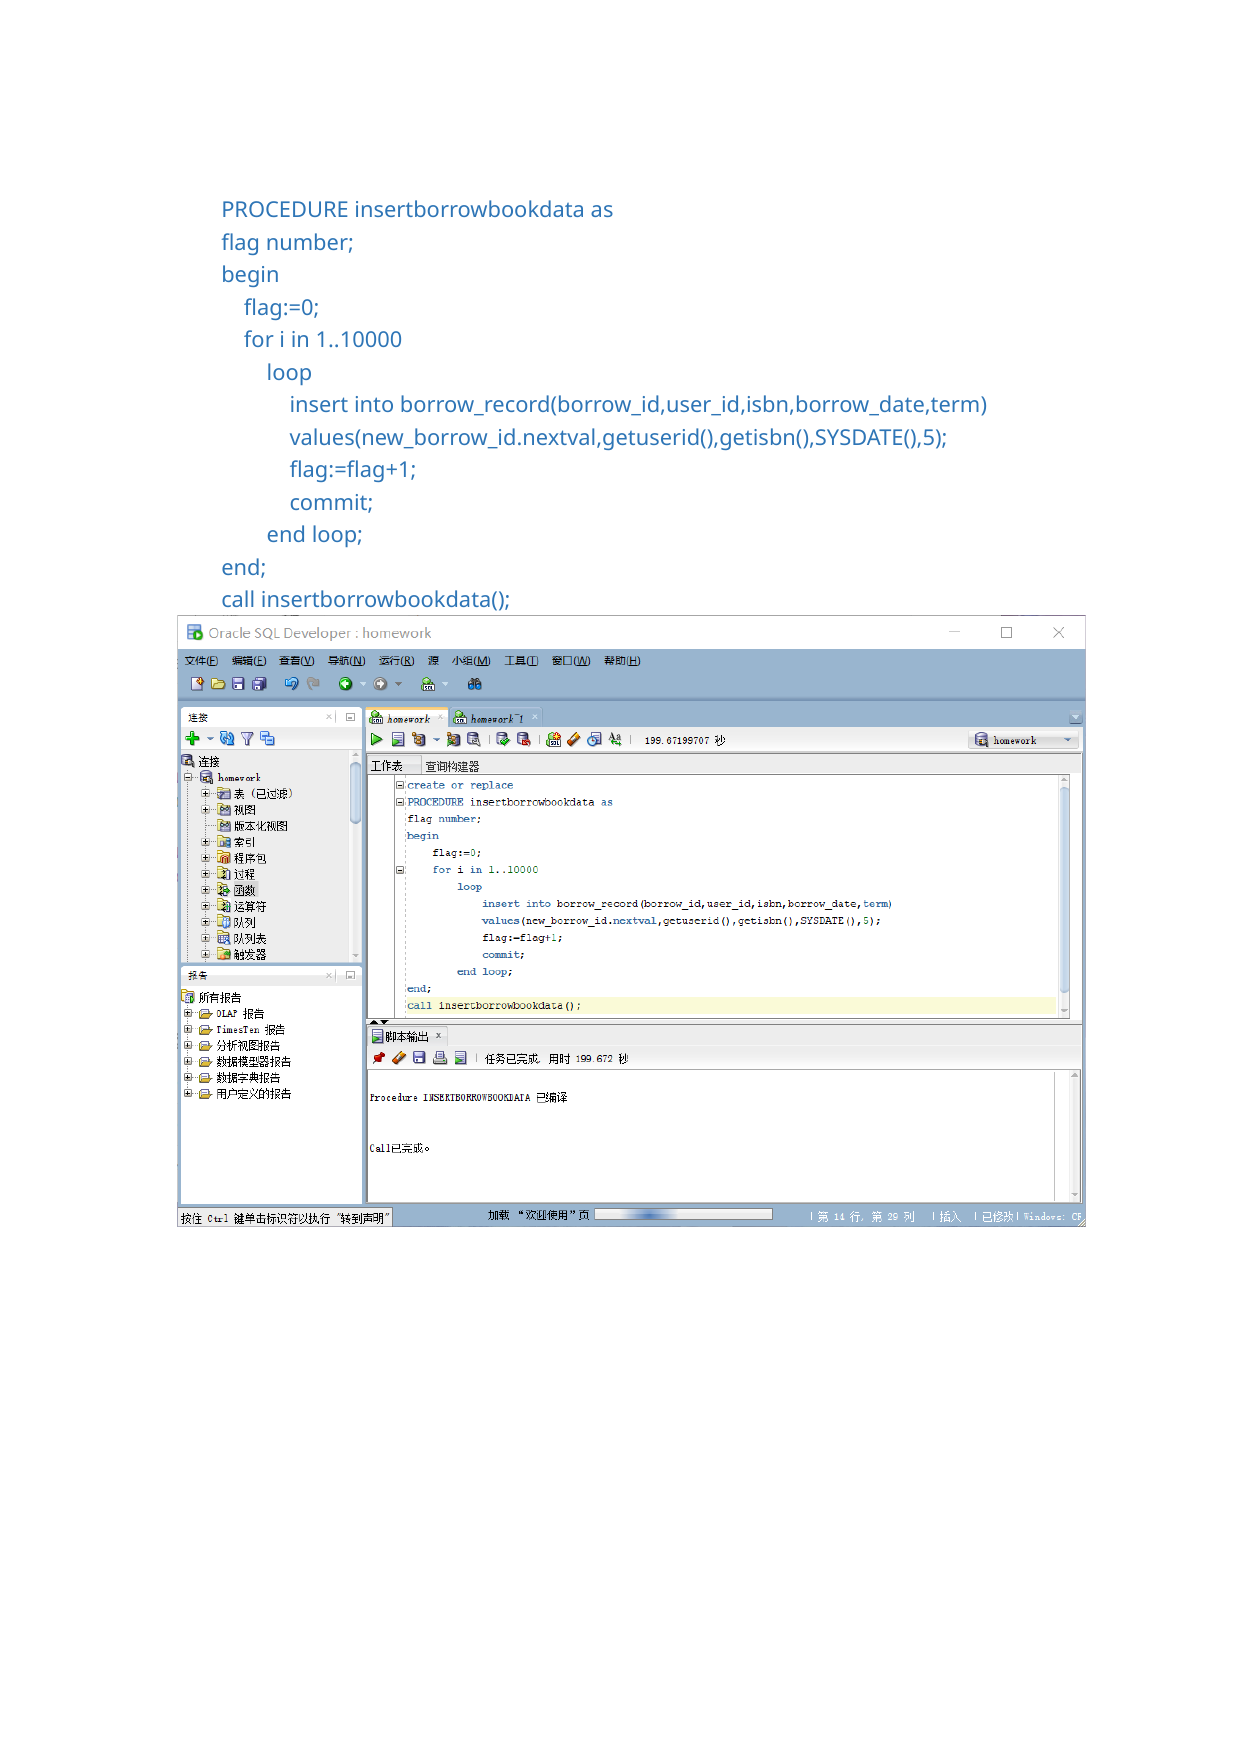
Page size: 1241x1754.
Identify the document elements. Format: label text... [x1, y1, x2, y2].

list flag:=flag+1; [221, 453, 1087, 485]
list begin [221, 258, 1087, 290]
list loop [221, 355, 1087, 388]
list values(new_borrow_id.nextval,getuserid(),getisbn(),SYSDATE(),5); [221, 420, 1087, 453]
list flag number; [221, 225, 1087, 258]
picture [177, 615, 1086, 1227]
list for i in 1..10000 [221, 323, 1087, 355]
list PROCEDURE insertborrowbookdata as [221, 193, 1087, 225]
list commit; [221, 485, 1087, 518]
list flag:=0; [221, 290, 1087, 323]
list insert into borrow_record(borrow_id,user_id,isbn,borrow_date,term) [221, 388, 1087, 420]
list call insertborrowbookdata(); [221, 583, 1087, 615]
list end loop; [221, 518, 1087, 550]
list end; [221, 550, 1087, 583]
